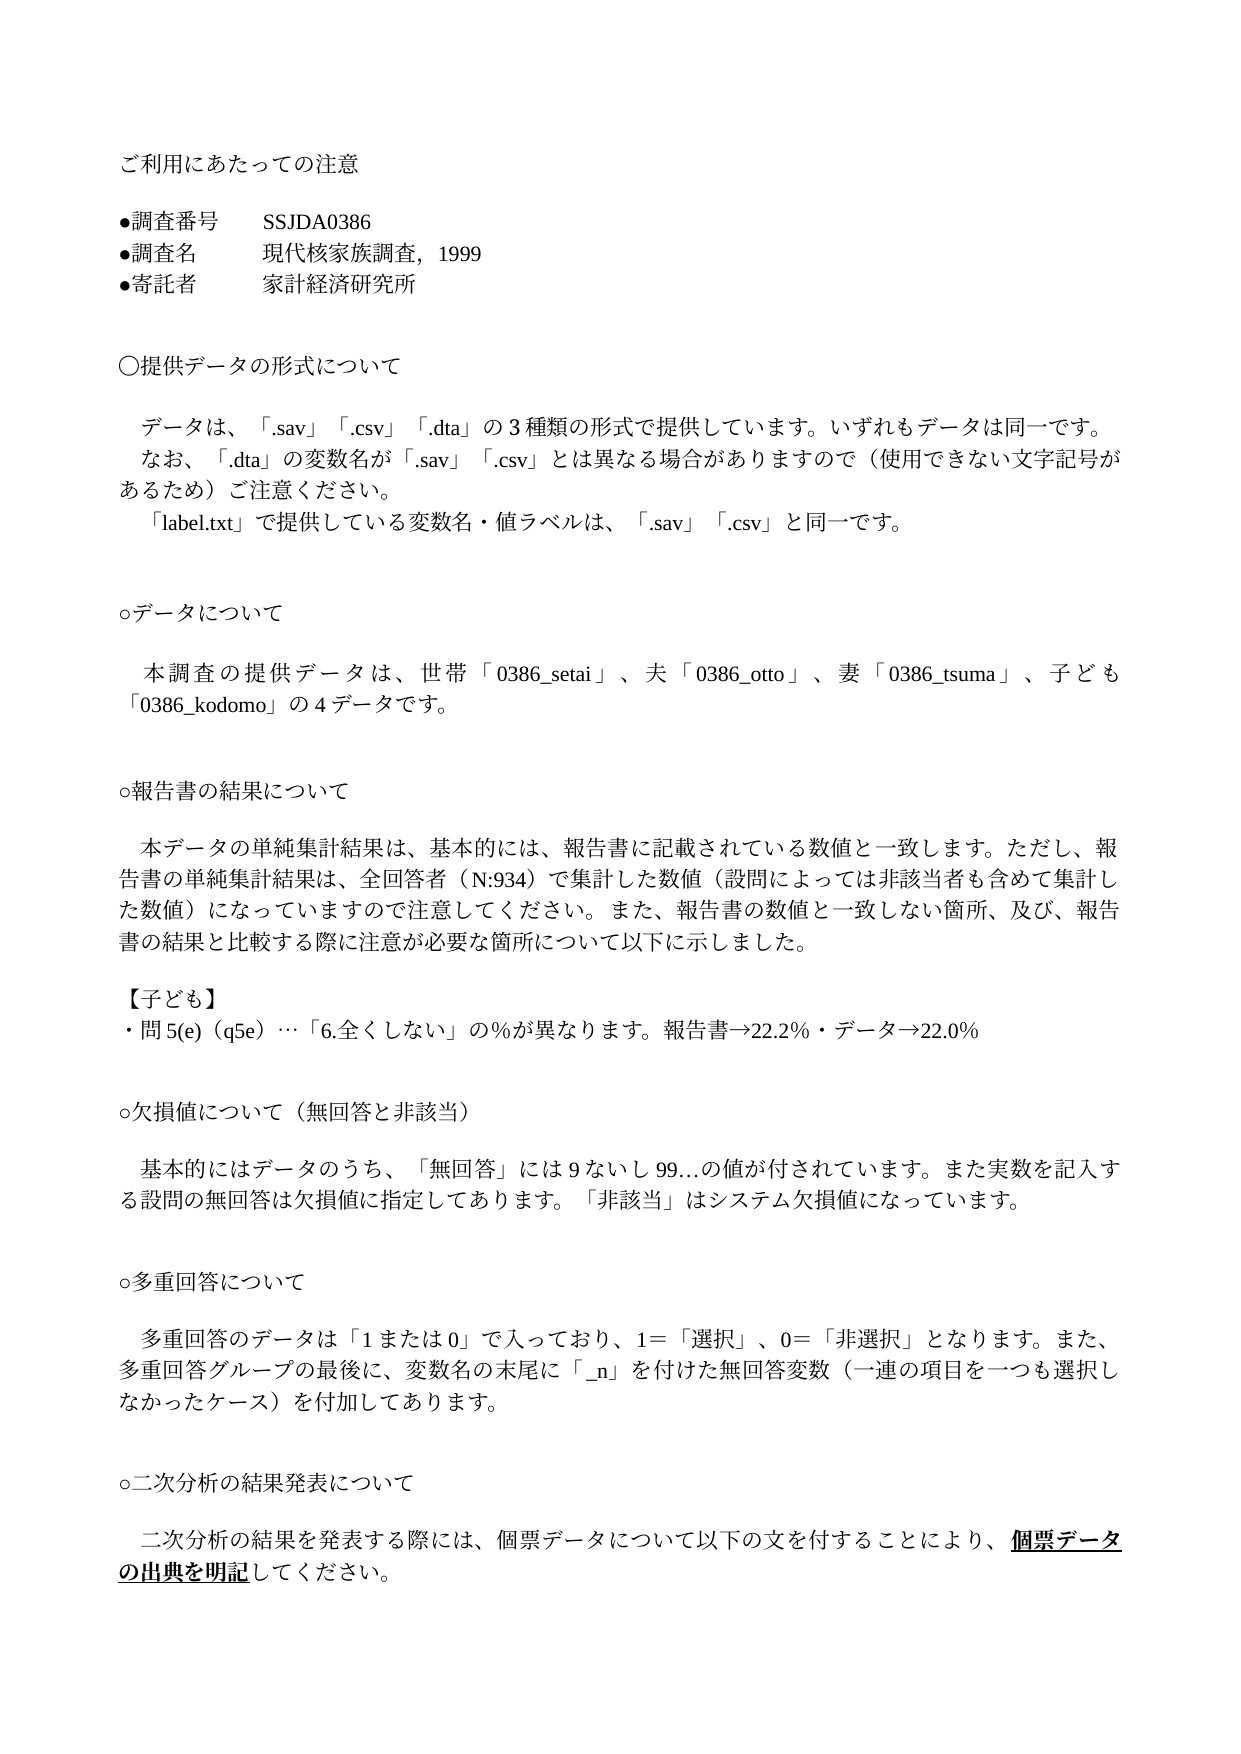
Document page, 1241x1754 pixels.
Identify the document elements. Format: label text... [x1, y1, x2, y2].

text ○データについて [118, 596, 1122, 627]
text 多重回答のデータは「1または0」で入っており、1＝「選択」、0＝「非選択」となります。また、多重回答グループの最後に、変数名の末尾に「_n」を付けた無回答変数（一連の項目を一つも選択しなかったケース）を付加してあります。 [118, 1322, 1122, 1416]
text ●寄託者 家計経済研究所 [118, 267, 1122, 299]
text ご利用にあたっての注意 [118, 148, 1122, 179]
text ○報告書の結果について [118, 774, 1122, 806]
text 二次分析の結果を発表する際には、個票データについて以下の文を付することにより、個票データの出典を明記してください。 [118, 1523, 1122, 1586]
text ○欠損値について（無回答と非該当） [118, 1095, 1122, 1127]
text ○二次分析の結果発表について [118, 1467, 1122, 1498]
text 「label.txt」で提供している変数名・値ラベルは、「.sav」「.csv」と同一です。 [118, 505, 1122, 536]
text なお、「.dta」の変数名が「.sav」「.csv」とは異なる場合がありますので（使用できない文字記号があるため）ご注意ください。 [118, 442, 1122, 505]
text ・問5(e)（q5e）…「6.全くしない」の％が異なります。報告書→22.2％・データ→22.0％ [118, 1013, 1122, 1045]
text 〇提供データの形式について データは、「.sav」「.csv」「.dta」の3種類の形式で提供しています。いずれもデータは同一です。 [118, 349, 1122, 442]
text 基本的にはデータのうち、「無回答」には9ないし99…の値が付されています。また実数を記入する設問の無回答は欠損値に指定してあります。「非該当」はシステム欠損値になっています。 [118, 1152, 1122, 1215]
text 【子ども】 [118, 982, 1122, 1013]
text ○多重回答について [118, 1265, 1122, 1297]
text 本データの単純集計結果は、基本的には、報告書に記載されている数値と一致します。ただし、報告書の単純集計結果は、全回答者（N:934）で集計した数値（設問によっては非該当者も含めて集計した数値）になっていますので注意してください。また、報告書の数値と一致しない箇所、及び、報告書の結果と比較する際に注意が必要な箇所について以下に示しました。 [118, 831, 1122, 957]
text ●調査名 現代核家族調査，1999 [118, 236, 1122, 267]
text ●調査番号 SSJDA0386 [118, 204, 1122, 236]
text 本調査の提供データは、世帯「0386_setai」、夫「0386_otto」、妻「0386_tsuma」、子ども「0386_kodomo」の4データです。 [118, 656, 1122, 719]
